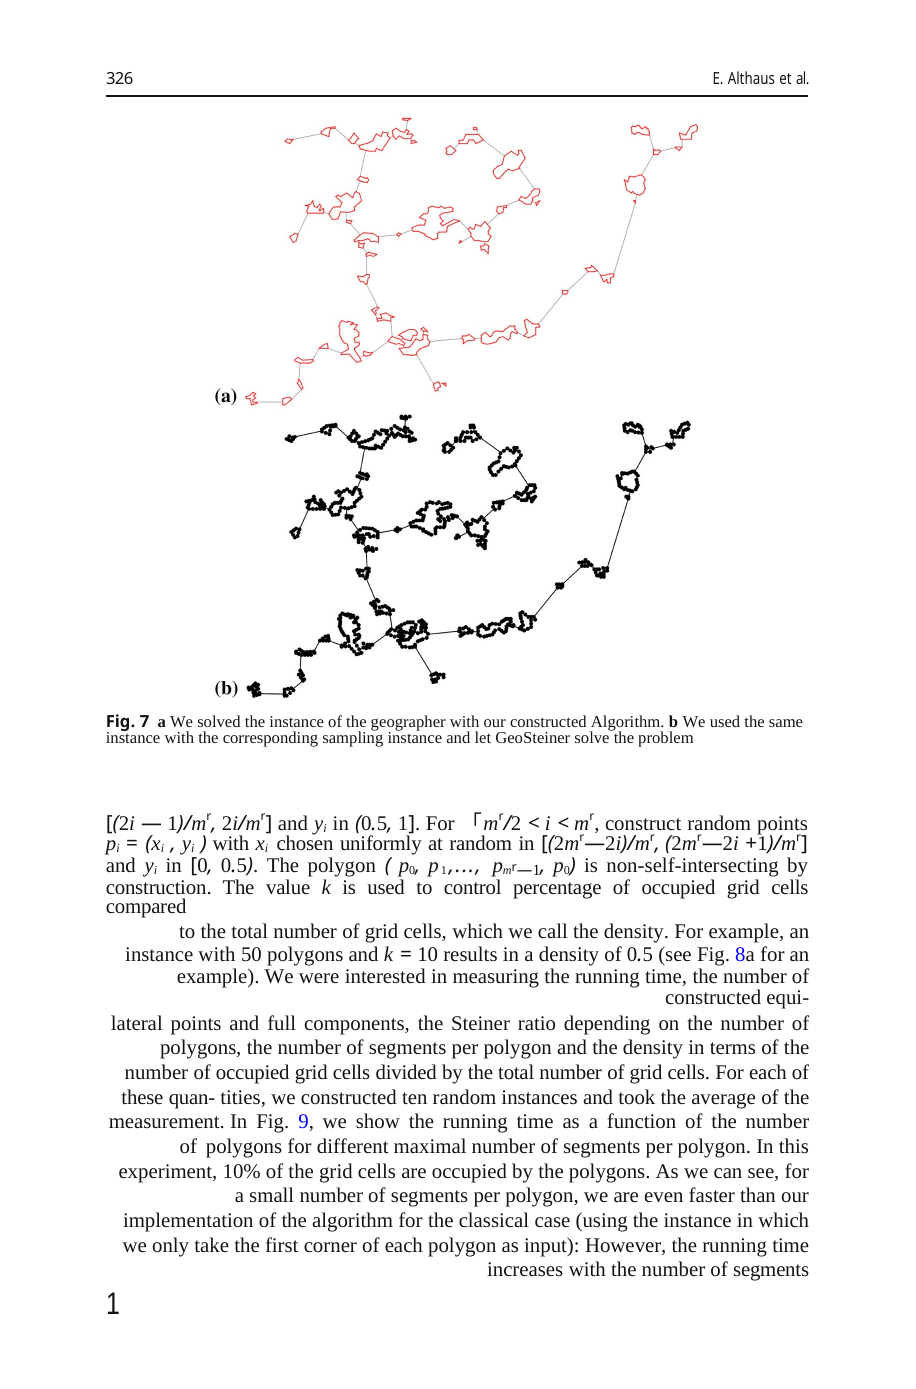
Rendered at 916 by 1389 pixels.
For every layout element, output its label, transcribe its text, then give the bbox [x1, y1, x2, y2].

picture [214, 116, 699, 699]
text [(2i — 1)/mr, 2i/mr] and yi in (0.5, 1]. For 「mr/2 < i < mr, construct random points pi = (xi , yi ) with xi chosen uniformly at random in [(2mr—2i)/mr, (2mr—2i +1)/mr] and yi in [0, 0.5). The polygon ( p0, p1,..., pmr—1, p0) is non-self-intersecting by construction. The value k is used to control percentage of occupied grid cells compared [106, 812, 809, 918]
text lateral points and full components, the Steiner ratio depending on the number of polygons, the number of segments per polygon and the density in terms of the number of occupied grid cells divided by the total number of grid cells. For each of these quan- tities, we constructed ten random instances and took the average of the measurement. In Fig. 9, we show the running time as a function of the number of polygons for different maximal number of segments per polygon. In this experiment, 10% of the grid cells are occupied by the polygons. As we can see, for a small number of segments per polygon, we are even faster than our implementation of the algorithm for the classical case (using the instance in which we only take the first corner of each polygon as input): However, the running time increases with the number of segments [106, 1011, 809, 1281]
text Fig. 7 a We solved the instance of the geographer with our constructed Algorithm. b We used the same instance with the corresponding sampling instance and let GeoSteiner solve the problem [106, 713, 820, 747]
text to the total number of grid cells, which we call the density. For example, an instance with 50 polygons and k = 10 results in a density of 0.5 (see Fig. 8a for an example). We were interested in measuring the running time, the number of constructed equi- [106, 922, 809, 1009]
